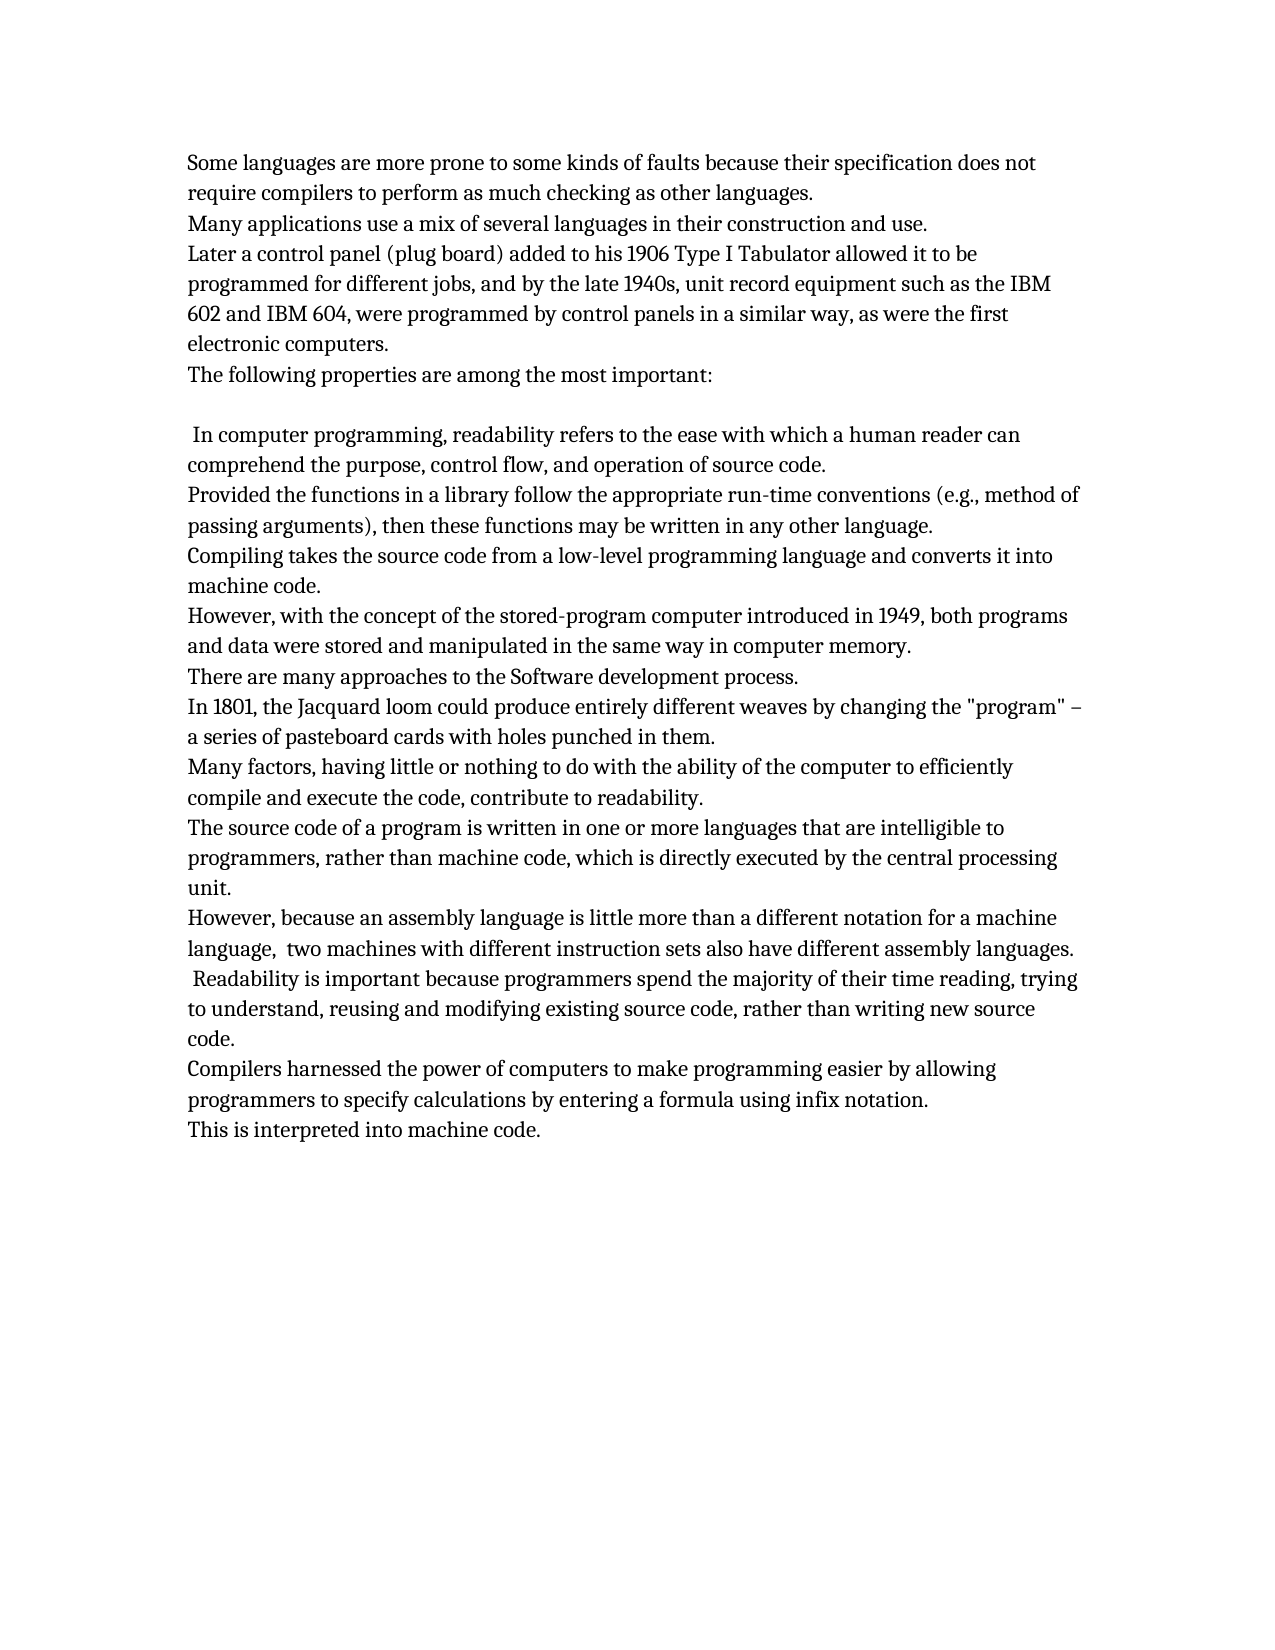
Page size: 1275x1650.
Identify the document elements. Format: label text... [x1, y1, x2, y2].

text Some languages are more prone to some kinds of faults because their specification does not require compilers to perform as much checking as other languages. Many applications use a mix of several languages in their construction and use. Later a control panel (plug board) added to his 1906 Type I Tabulator allowed it to be programmed for different jobs, and by the late 1940s, unit record equipment such as the IBM 602 and IBM 604, were programmed by control panels in a similar way, as were the first electronic computers. The following properties are among the most important: In computer programming, readability refers to the ease with which a human reader can comprehend the purpose, control flow, and operation of source code. Provided the functions in a library follow the appropriate run-time conventions (e.g., method of passing arguments), then these functions may be written in any other language. Compiling takes the source code from a low-level programming language and converts it into machine code. However, with the concept of the stored-program computer introduced in 1949, both programs and data were stored and manipulated in the same way in computer memory. There are many approaches to the Software development process. In 1801, the Jacquard loom could produce entirely different weaves by changing the "program" – a series of pasteboard cards with holes punched in them. Many factors, having little or nothing to do with the ability of the computer to efficiently compile and execute the code, contribute to readability. The source code of a program is written in one or more languages that are intelligible to programmers, rather than machine code, which is directly executed by the central processing unit. However, because an assembly language is little more than a different notation for a machine language, two machines with different instruction sets also have different assembly languages. Readability is important because programmers spend the majority of their time reading, trying to understand, reusing and modifying existing source code, rather than writing new source code. Compilers harnessed the power of computers to make programming easier by allowing programmers to specify calculations by entering a formula using infix notation. This is interpreted into machine code. [187, 150, 1087, 1143]
